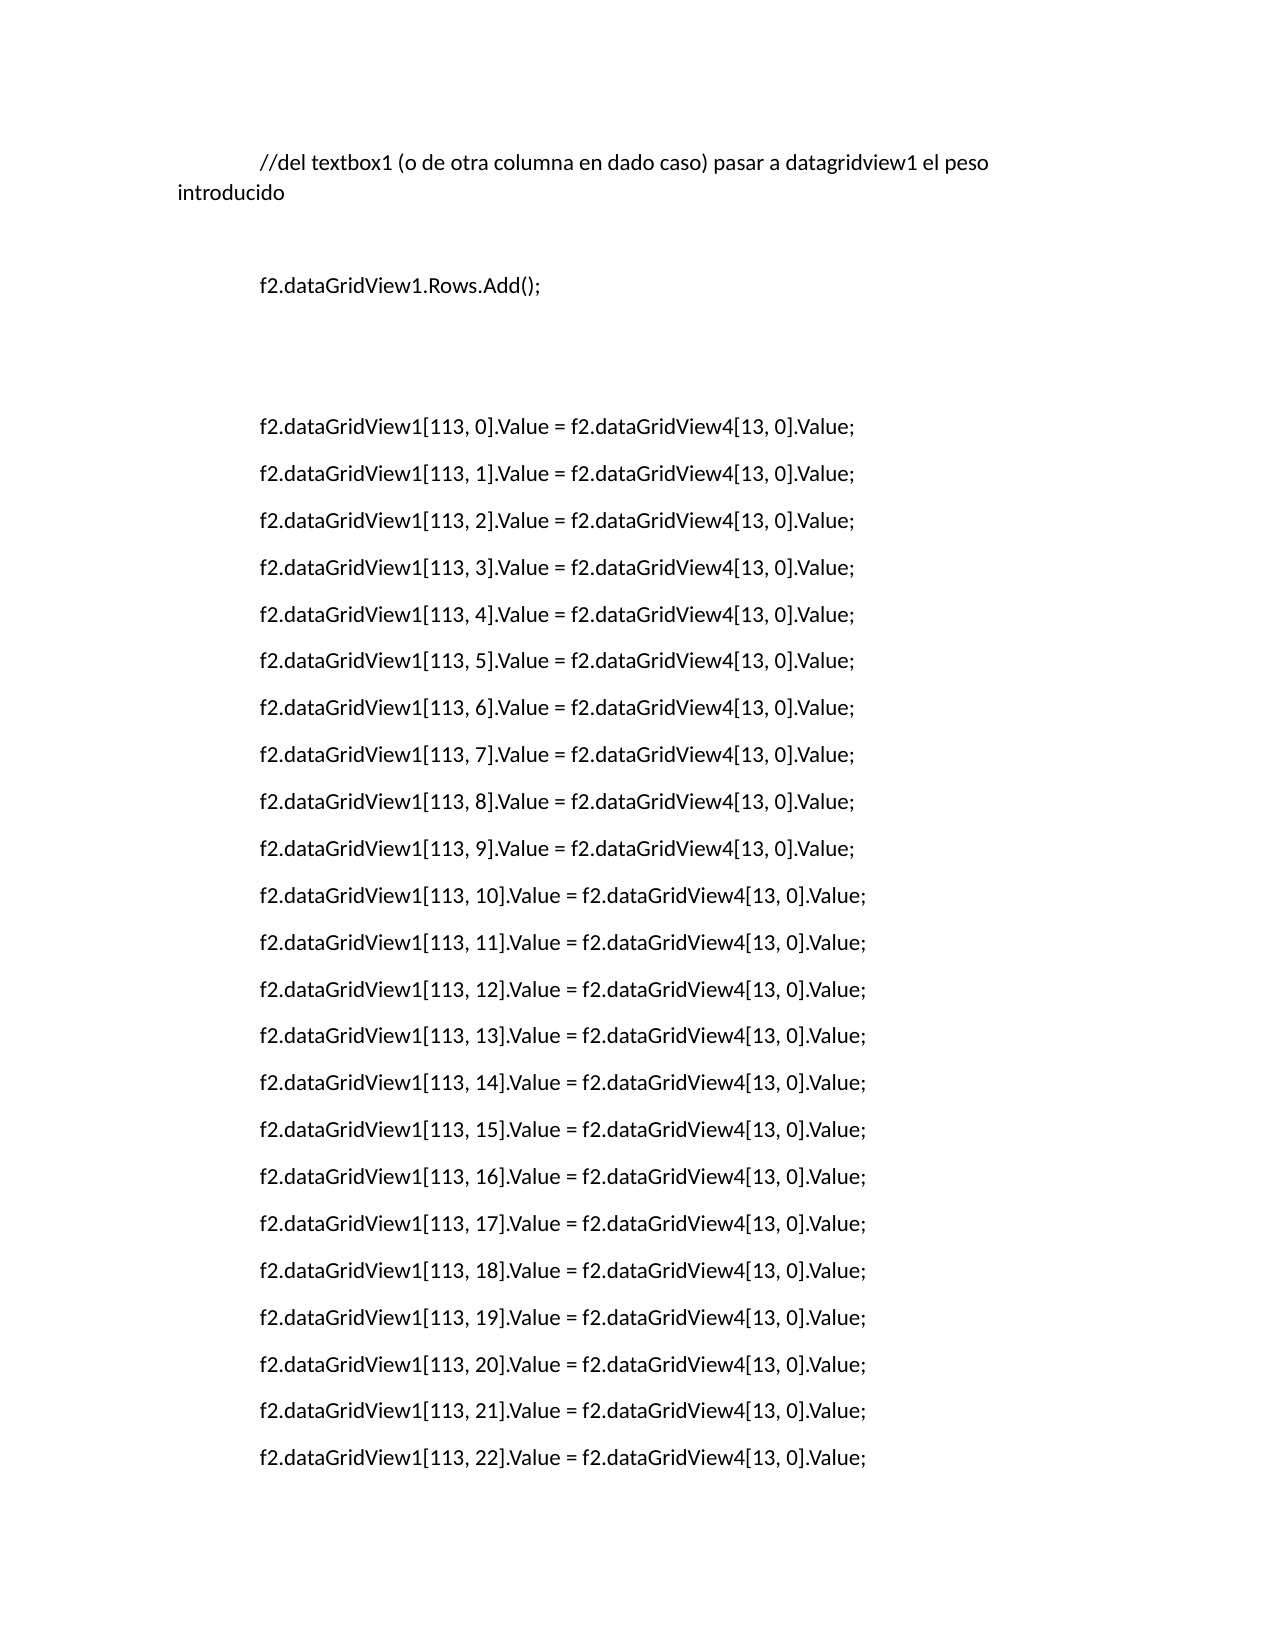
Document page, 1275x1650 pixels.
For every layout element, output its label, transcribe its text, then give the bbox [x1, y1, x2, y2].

text f2.dataGridView1[113, 0].Value = f2.dataGridView4[13, 0].Value; [177, 412, 1098, 440]
text f2.dataGridView1[113, 12].Value = f2.dataGridView4[13, 0].Value; [177, 975, 1098, 1003]
text f2.dataGridView1.Rows.Add(); [177, 272, 1098, 299]
text f2.dataGridView1[113, 6].Value = f2.dataGridView4[13, 0].Value; [177, 693, 1098, 721]
text //del textbox1 (o de otra columna en dado caso) pasar a datagridview1 el peso introducido [177, 148, 1098, 206]
text f2.dataGridView1[113, 1].Value = f2.dataGridView4[13, 0].Value; [177, 459, 1098, 487]
text f2.dataGridView1[113, 18].Value = f2.dataGridView4[13, 0].Value; [177, 1256, 1098, 1284]
text f2.dataGridView1[113, 21].Value = f2.dataGridView4[13, 0].Value; [177, 1397, 1098, 1424]
text f2.dataGridView1[113, 7].Value = f2.dataGridView4[13, 0].Value; [177, 740, 1098, 768]
text f2.dataGridView1[113, 2].Value = f2.dataGridView4[13, 0].Value; [177, 506, 1098, 534]
text f2.dataGridView1[113, 10].Value = f2.dataGridView4[13, 0].Value; [177, 881, 1098, 909]
text f2.dataGridView1[113, 14].Value = f2.dataGridView4[13, 0].Value; [177, 1068, 1098, 1096]
text f2.dataGridView1[113, 4].Value = f2.dataGridView4[13, 0].Value; [177, 600, 1098, 628]
text f2.dataGridView1[113, 22].Value = f2.dataGridView4[13, 0].Value; [177, 1443, 1098, 1471]
text f2.dataGridView1[113, 8].Value = f2.dataGridView4[13, 0].Value; [177, 787, 1098, 815]
text f2.dataGridView1[113, 19].Value = f2.dataGridView4[13, 0].Value; [177, 1303, 1098, 1331]
text f2.dataGridView1[113, 20].Value = f2.dataGridView4[13, 0].Value; [177, 1350, 1098, 1378]
text f2.dataGridView1[113, 3].Value = f2.dataGridView4[13, 0].Value; [177, 553, 1098, 581]
text f2.dataGridView1[113, 15].Value = f2.dataGridView4[13, 0].Value; [177, 1115, 1098, 1143]
text f2.dataGridView1[113, 16].Value = f2.dataGridView4[13, 0].Value; [177, 1162, 1098, 1190]
text f2.dataGridView1[113, 13].Value = f2.dataGridView4[13, 0].Value; [177, 1022, 1098, 1049]
text f2.dataGridView1[113, 5].Value = f2.dataGridView4[13, 0].Value; [177, 647, 1098, 674]
text f2.dataGridView1[113, 9].Value = f2.dataGridView4[13, 0].Value; [177, 834, 1098, 862]
text f2.dataGridView1[113, 17].Value = f2.dataGridView4[13, 0].Value; [177, 1209, 1098, 1237]
text f2.dataGridView1[113, 11].Value = f2.dataGridView4[13, 0].Value; [177, 928, 1098, 956]
